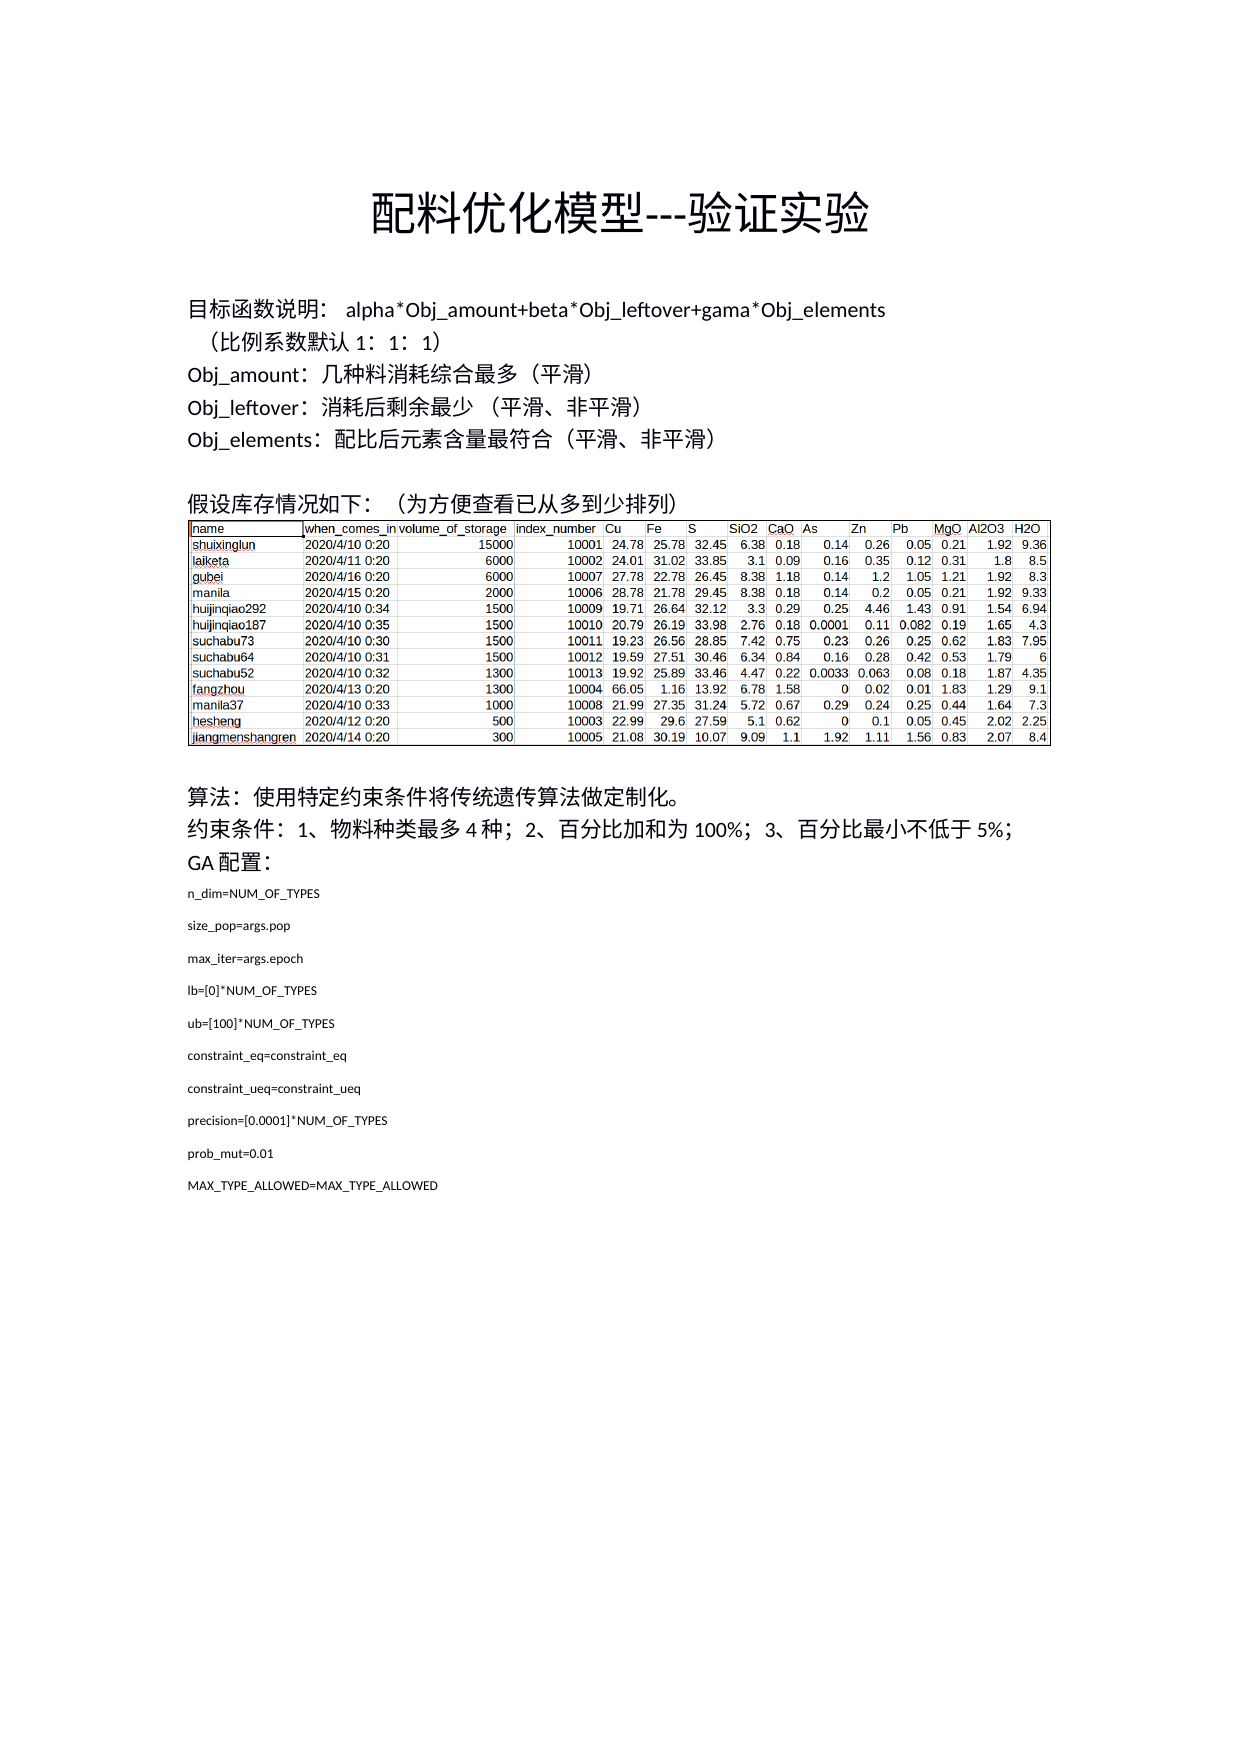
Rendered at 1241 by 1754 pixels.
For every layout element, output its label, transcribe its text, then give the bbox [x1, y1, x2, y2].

text 目标函数说明： alpha*Obj_amount+beta*Obj_leftover+gama*Obj_elements [187, 292, 1053, 324]
text prob_mut=0.01 [187, 1137, 1053, 1169]
text MAX_TYPE_ALLOWED=MAX_TYPE_ALLOWED [187, 1169, 1053, 1202]
text max_iter=args.epoch [187, 942, 1053, 974]
text precision=[0.0001]*NUM_OF_TYPES [187, 1104, 1053, 1137]
text constraint_eq=constraint_eq [187, 1039, 1053, 1072]
picture [189, 521, 1050, 745]
text Obj_amount：几种料消耗综合最多（平滑） [187, 357, 1053, 389]
text 约束条件：1、物料种类最多4种；2、百分比加和为100%；3、百分比最小不低于5%； [187, 812, 1053, 844]
text GA配置： [187, 844, 1053, 877]
text 假设库存情况如下：（为方便查看已从多到少排列） [187, 487, 1053, 519]
text Obj_elements：配比后元素含量最符合（平滑、非平滑） [187, 422, 1053, 454]
text n_dim=NUM_OF_TYPES [187, 877, 1053, 909]
text 算法：使用特定约束条件将传统遗传算法做定制化。 [187, 779, 1053, 812]
text size_pop=args.pop [187, 909, 1053, 942]
text ub=[100]*NUM_OF_TYPES [187, 1007, 1053, 1039]
text （比例系数默认1：1：1） [187, 324, 1053, 357]
text constraint_ueq=constraint_ueq [187, 1072, 1053, 1104]
text 配料优化模型---验证实验 [187, 162, 1053, 259]
text lb=[0]*NUM_OF_TYPES [187, 974, 1053, 1007]
text Obj_leftover：消耗后剩余最少 （平滑、非平滑） [187, 389, 1053, 422]
